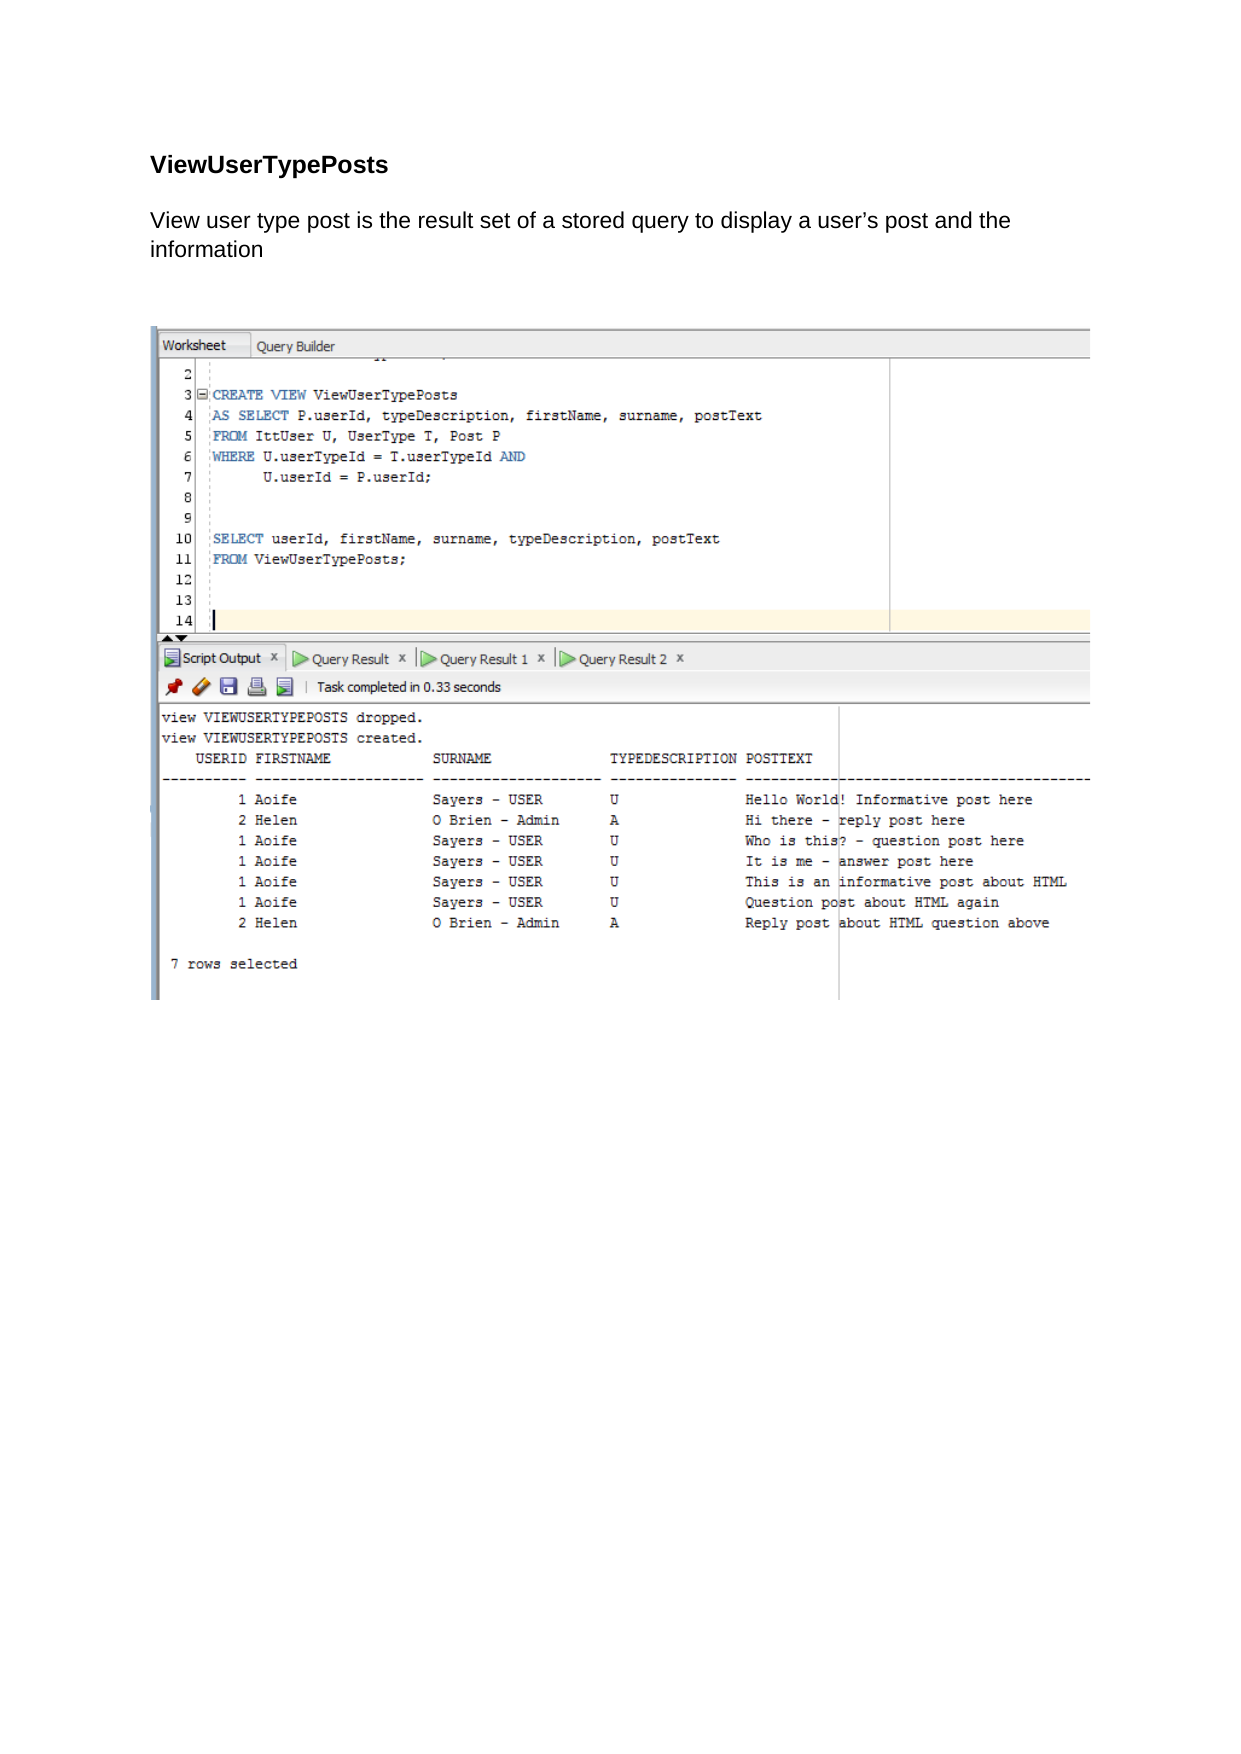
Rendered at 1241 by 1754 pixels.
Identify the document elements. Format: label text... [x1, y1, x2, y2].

text ViewUserTypePosts [150, 150, 1090, 179]
text View user type post is the result set of a stored query to display a user’s post and the information [150, 207, 1090, 262]
picture [150, 326, 1091, 1000]
